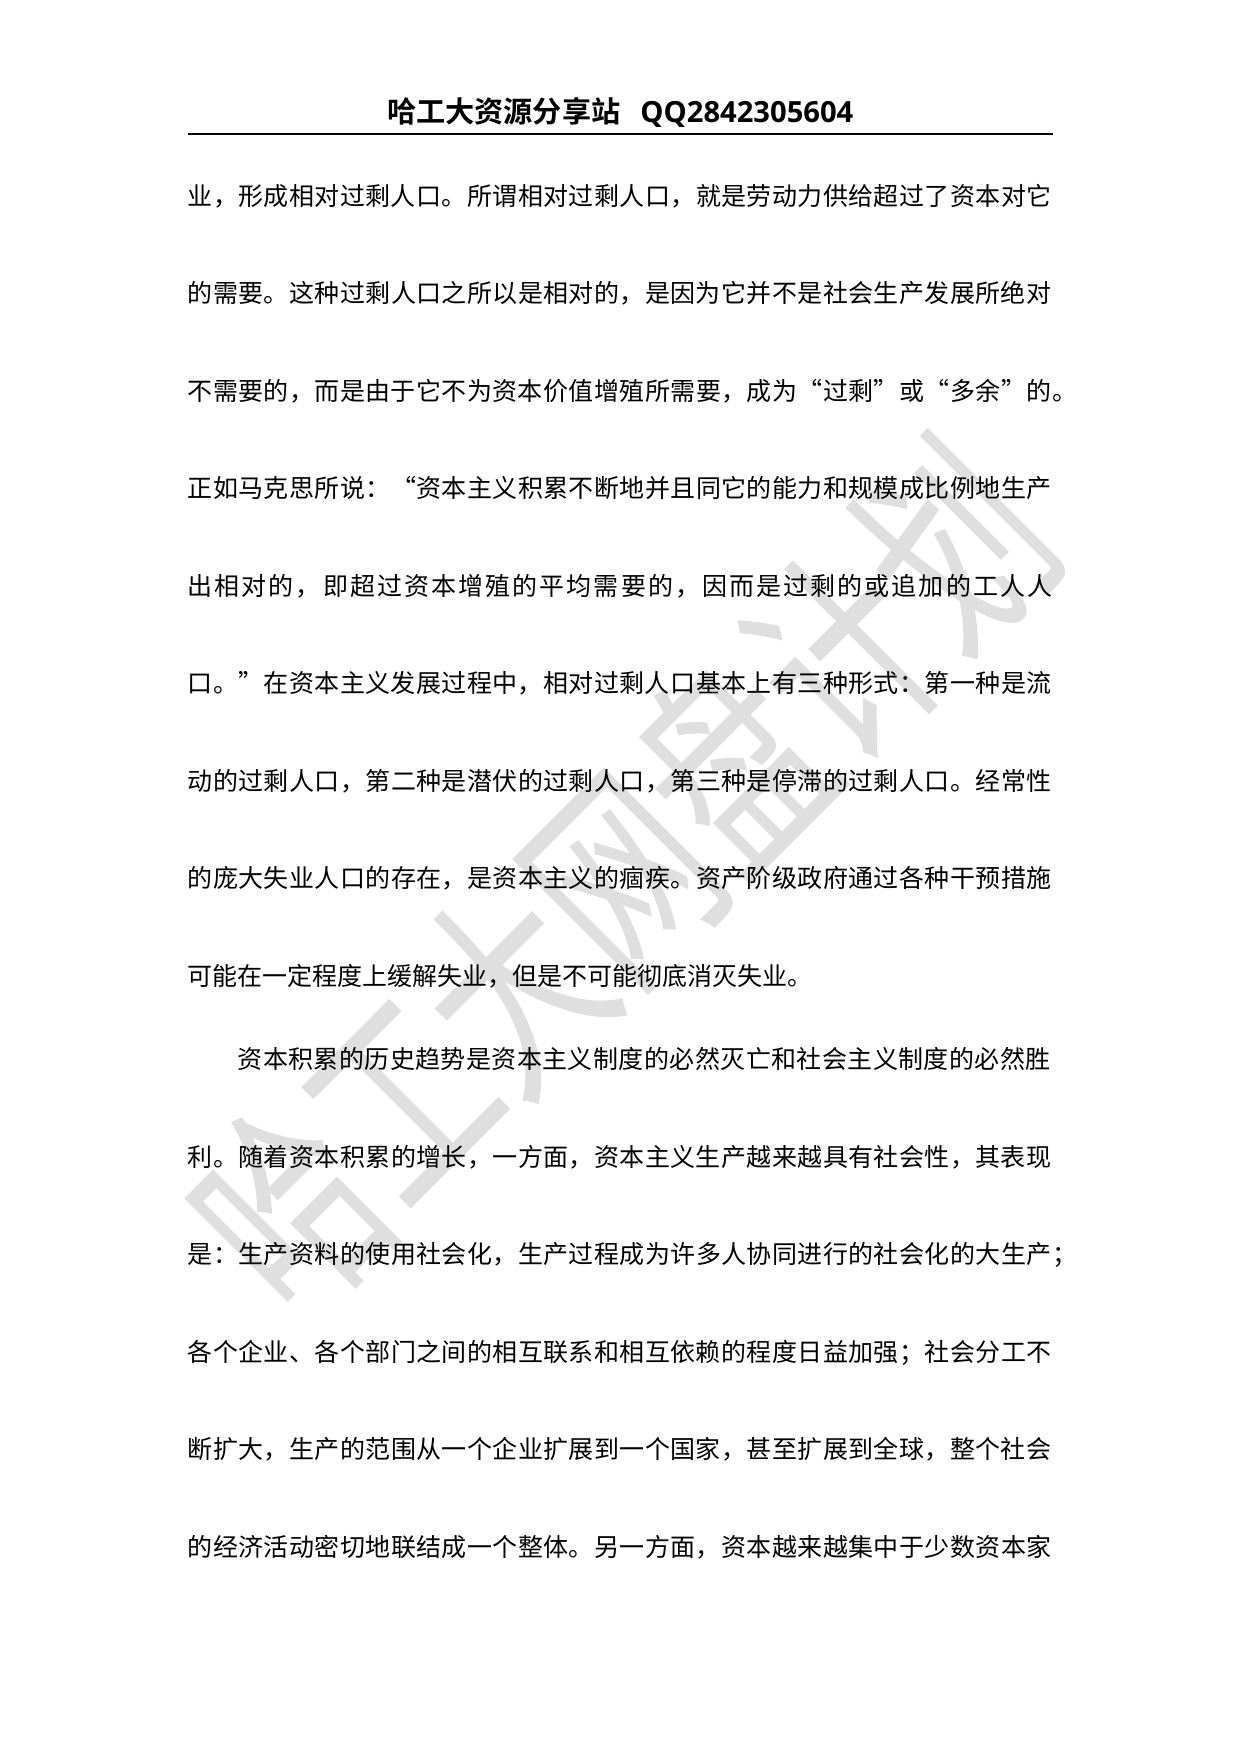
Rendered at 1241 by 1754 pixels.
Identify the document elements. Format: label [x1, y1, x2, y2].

text [187, 162, 1053, 1007]
text [187, 1025, 1053, 1578]
